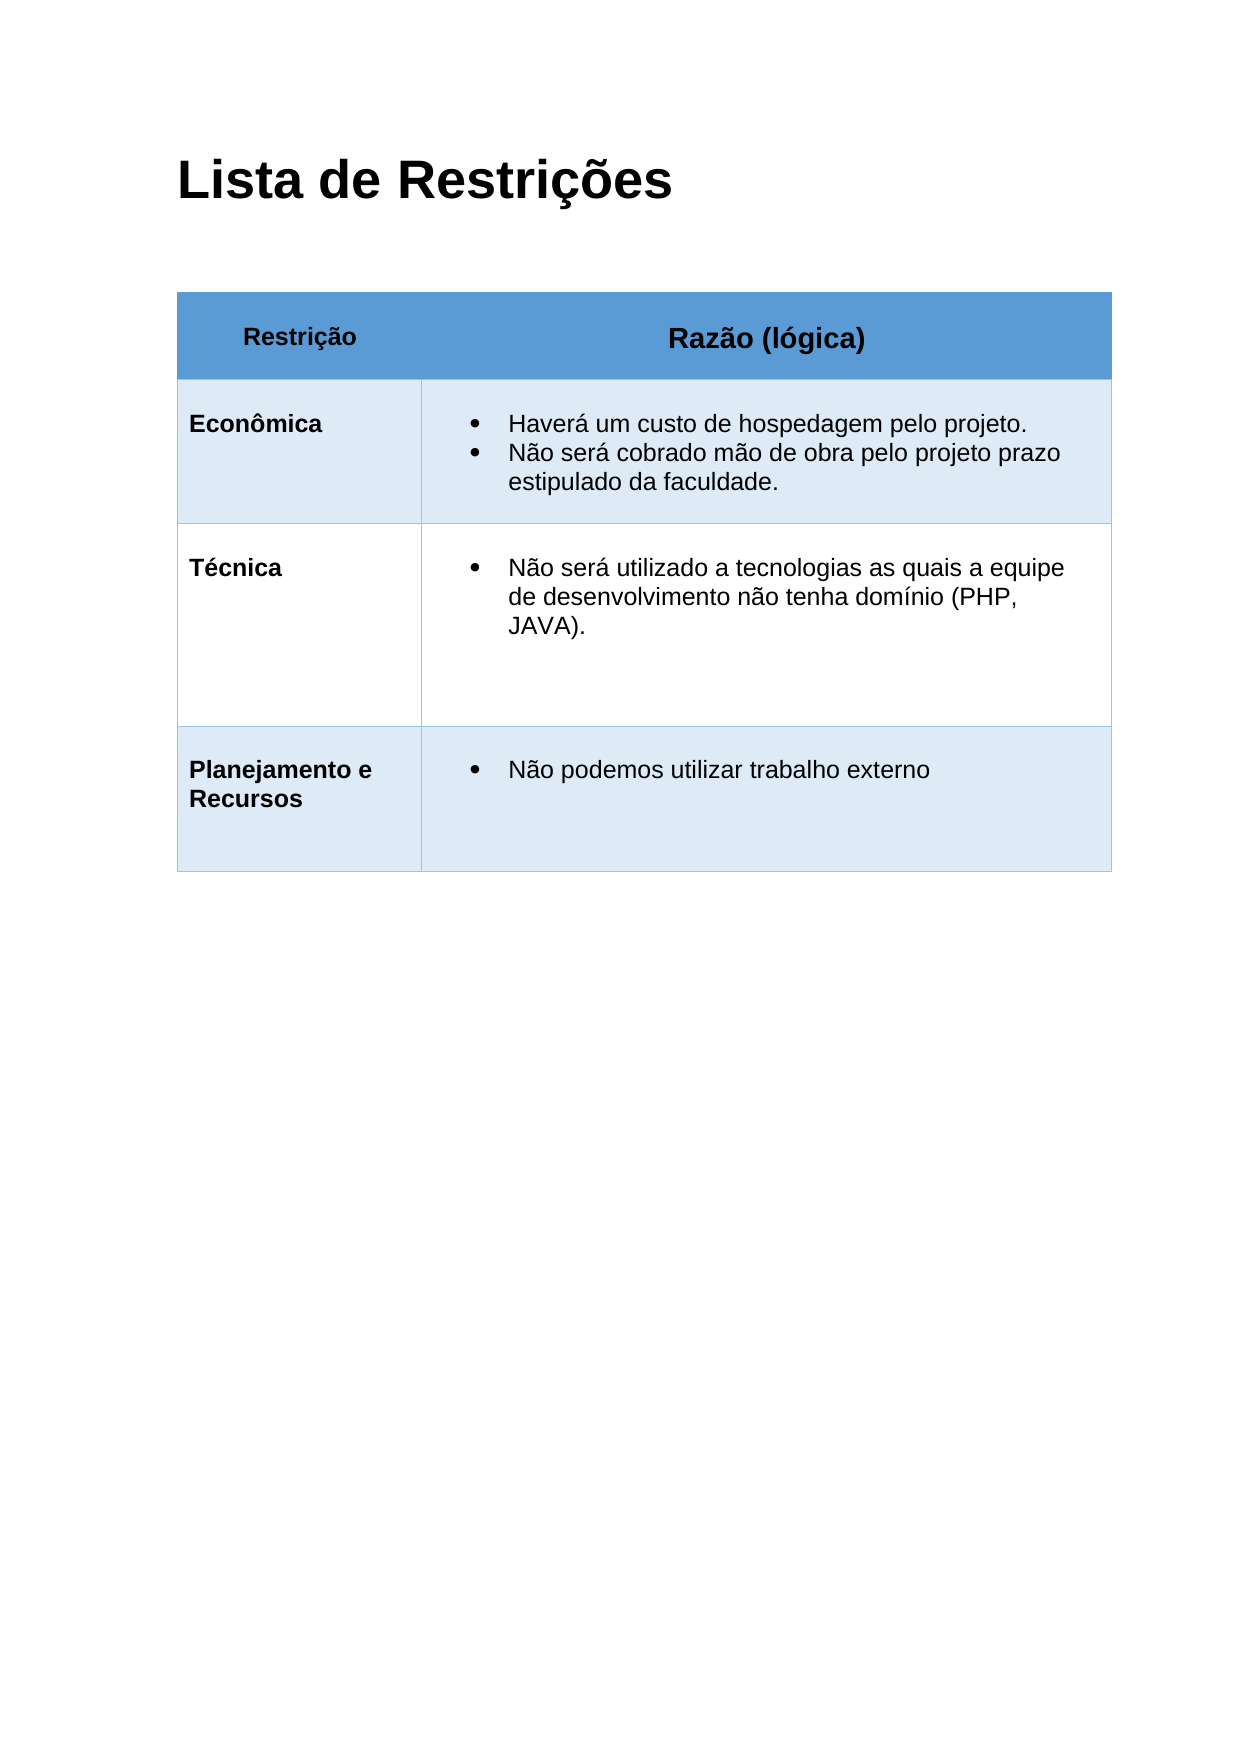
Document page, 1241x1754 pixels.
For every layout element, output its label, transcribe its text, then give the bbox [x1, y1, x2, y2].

table_header Restrição [178, 293, 421, 379]
table_cell Técnica [178, 524, 421, 726]
table_cell Econômica [178, 380, 421, 523]
table_header Razão (lógica) [422, 293, 1111, 379]
table_cell Haverá um custo de hospedagem pelo projeto. Não será cobrado mão de obra pelo projeto prazo estipulado da faculdade. [422, 380, 1111, 523]
table_cell Não podemos utilizar trabalho externo [422, 727, 1111, 871]
table_cell Planejamento e Recursos [178, 727, 421, 871]
table_cell Não será utilizado a tecnologias as quais a equipe de desenvolvimento não tenha domínio (PHP, JAVA). [422, 524, 1111, 726]
text Lista de Restrições [177, 148, 1063, 210]
